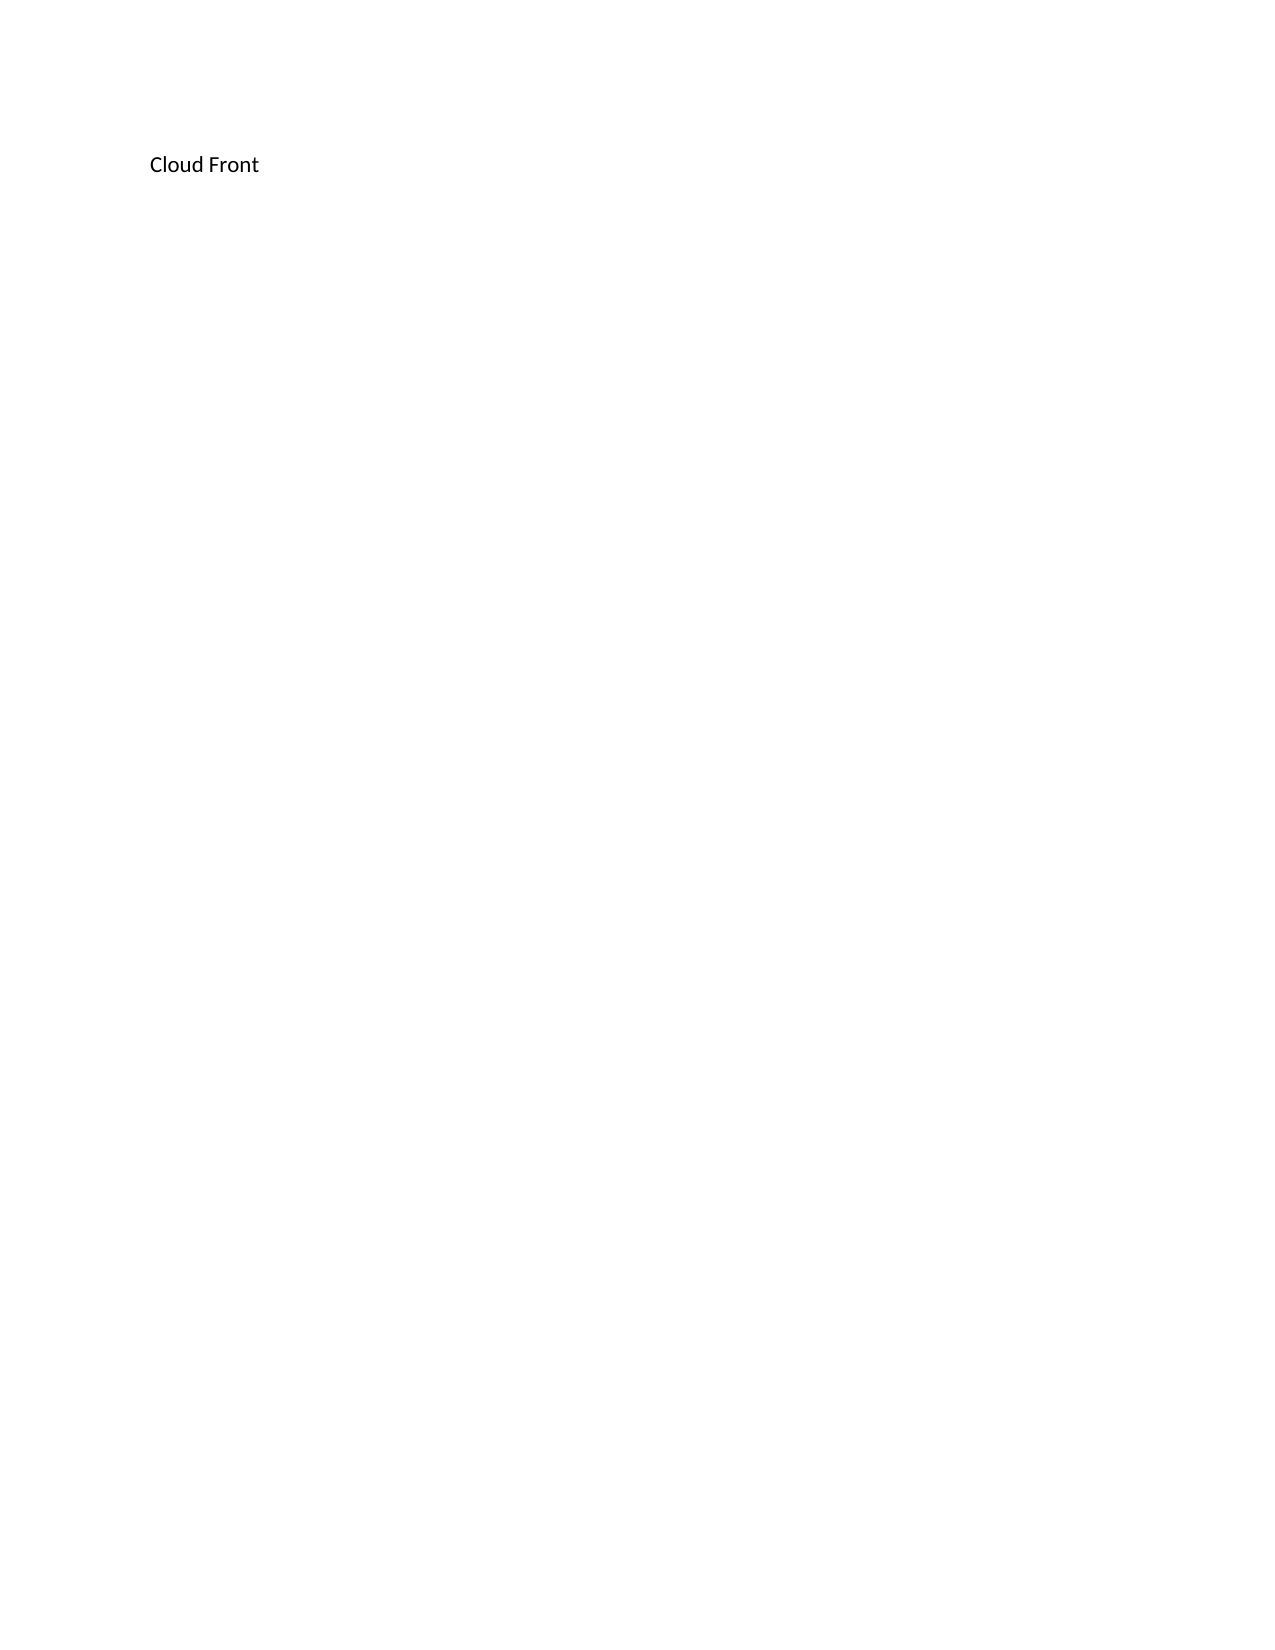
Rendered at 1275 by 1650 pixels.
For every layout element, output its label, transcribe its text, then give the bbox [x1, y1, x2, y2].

text Cloud Front [150, 150, 1125, 178]
